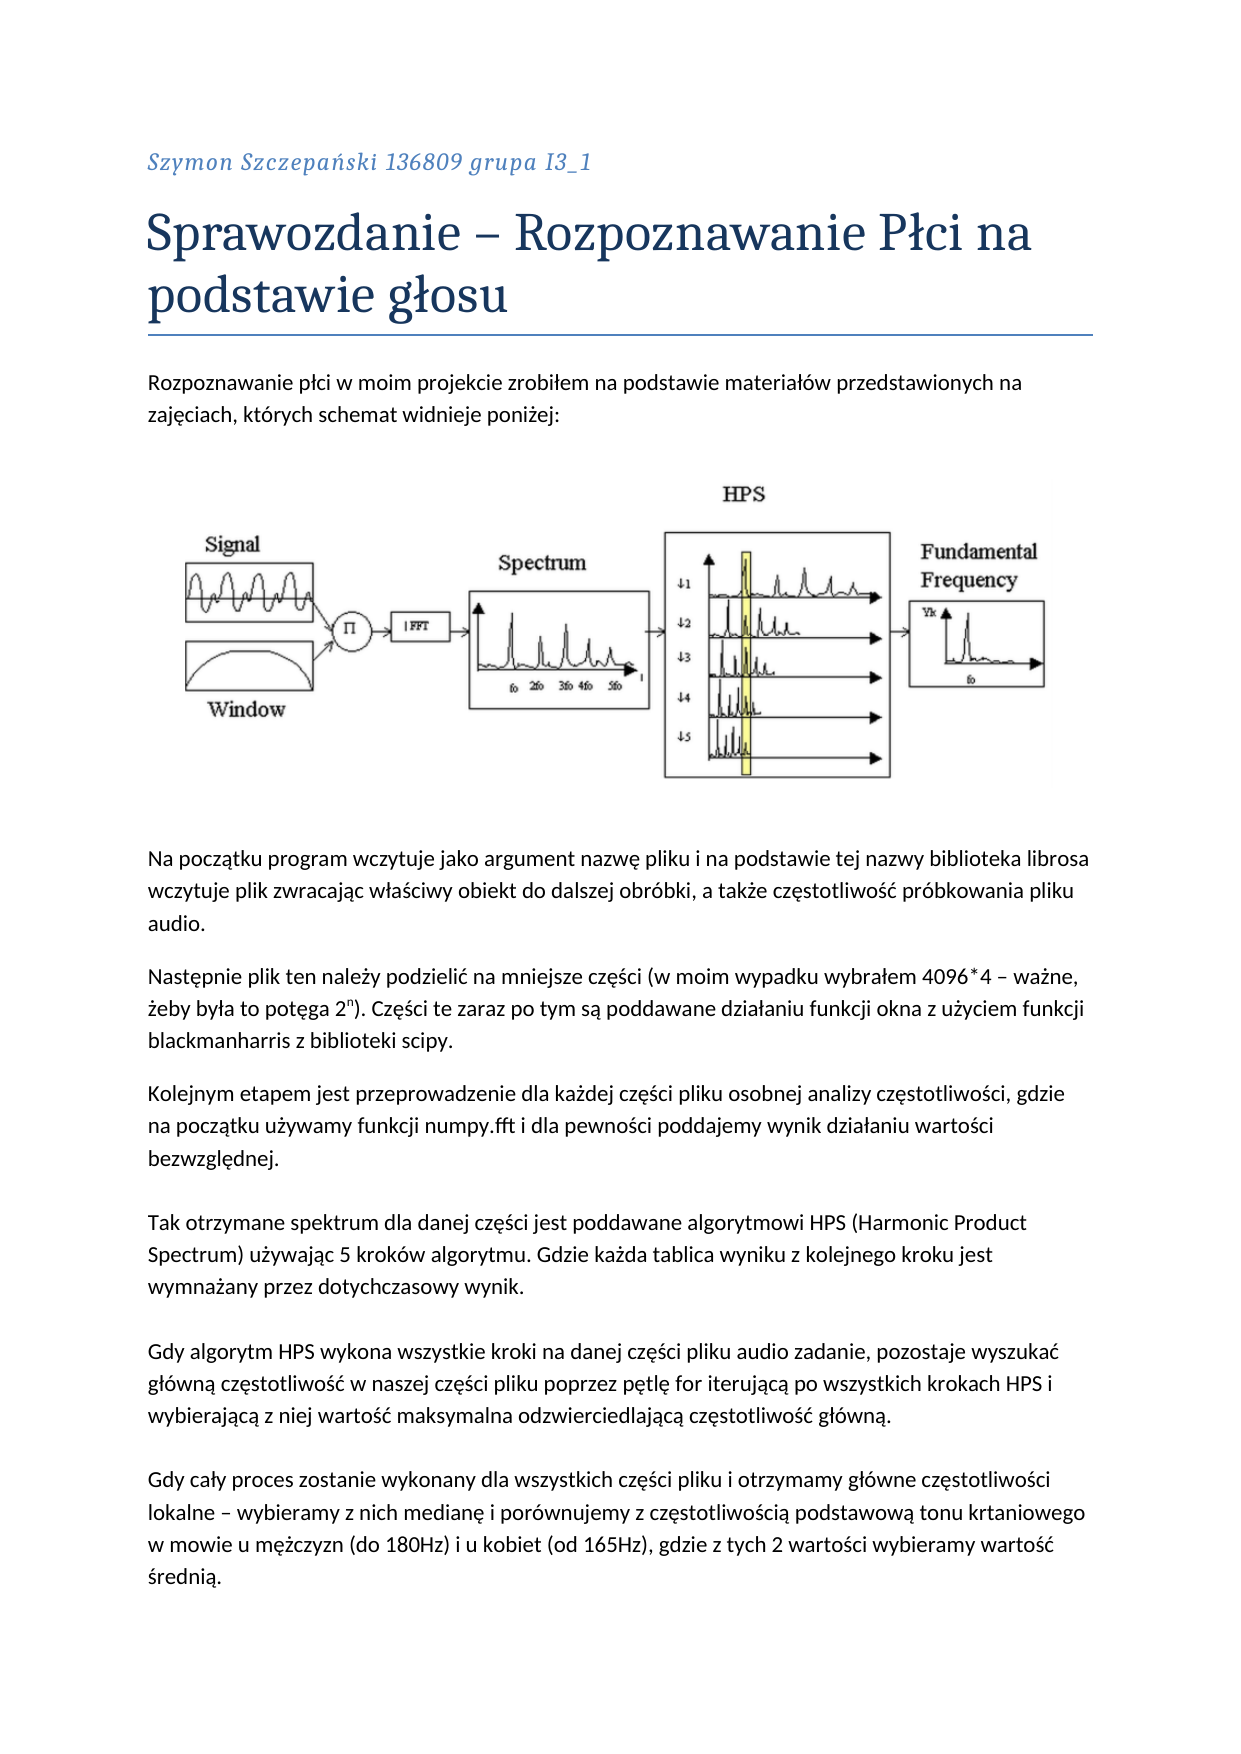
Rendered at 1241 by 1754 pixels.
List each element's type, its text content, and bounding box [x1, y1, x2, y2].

picture [147, 452, 1093, 820]
text Na początku program wczytuje jako argument nazwę pliku i na podstawie tej nazwy biblioteka librosa wczytuje plik zwracając właściwy obiekt do dalszej obróbki, a także częstotliwość próbkowania pliku audio. [148, 844, 1093, 937]
subtitle Szymon Szczepański 136809 grupa I3_1 [148, 148, 1093, 176]
text Kolejnym etapem jest przeprowadzenie dla każdej części pliku osobnej analizy częstotliwości, gdzie na początku używamy funkcji numpy.fft i dla pewności poddajemy wynik działaniu wartości bezwzględnej. Tak otrzymane spektrum dla danej części jest poddawane algorytmowi HPS (Harmonic Product Spectrum) używając 5 kroków algorytmu. Gdzie każda tablica wyniku z kolejnego kroku jest wymnażany przez dotychczasowy wynik. Gdy algorytm HPS wykona wszystkie kroki na danej części pliku audio zadanie, pozostaje wyszukać główną częstotliwość w naszej części pliku poprzez pętlę for iterującą po wszystkich krokach HPS i wybierającą z niej wartość maksymalna odzwierciedlającą częstotliwość główną. Gdy cały proces zostanie wykonany dla wszystkich części pliku i otrzymamy główne częstotliwości lokalne – wybieramy z nich medianę i porównujemy z częstotliwością podstawową tonu krtaniowego w mowie u mężczyzn (do 180Hz) i u kobiet (od 165Hz), gdzie z tych 2 wartości wybieramy wartość średnią. [148, 1079, 1093, 1590]
title Sprawozdanie – Rozpoznawanie Płci na podstawie głosu [148, 201, 1093, 334]
text Rozpoznawanie płci w moim projekcie zrobiłem na podstawie materiałów przedstawionych na zajęciach, których schemat widnieje poniżej: [148, 368, 1093, 428]
text Następnie plik ten należy podzielić na mniejsze części (w moim wypadku wybrałem 4096*4 – ważne, żeby była to potęga 2n). Części te zaraz po tym są poddawane działaniu funkcji okna z użyciem funkcji blackmanharris z biblioteki scipy. [148, 962, 1093, 1054]
